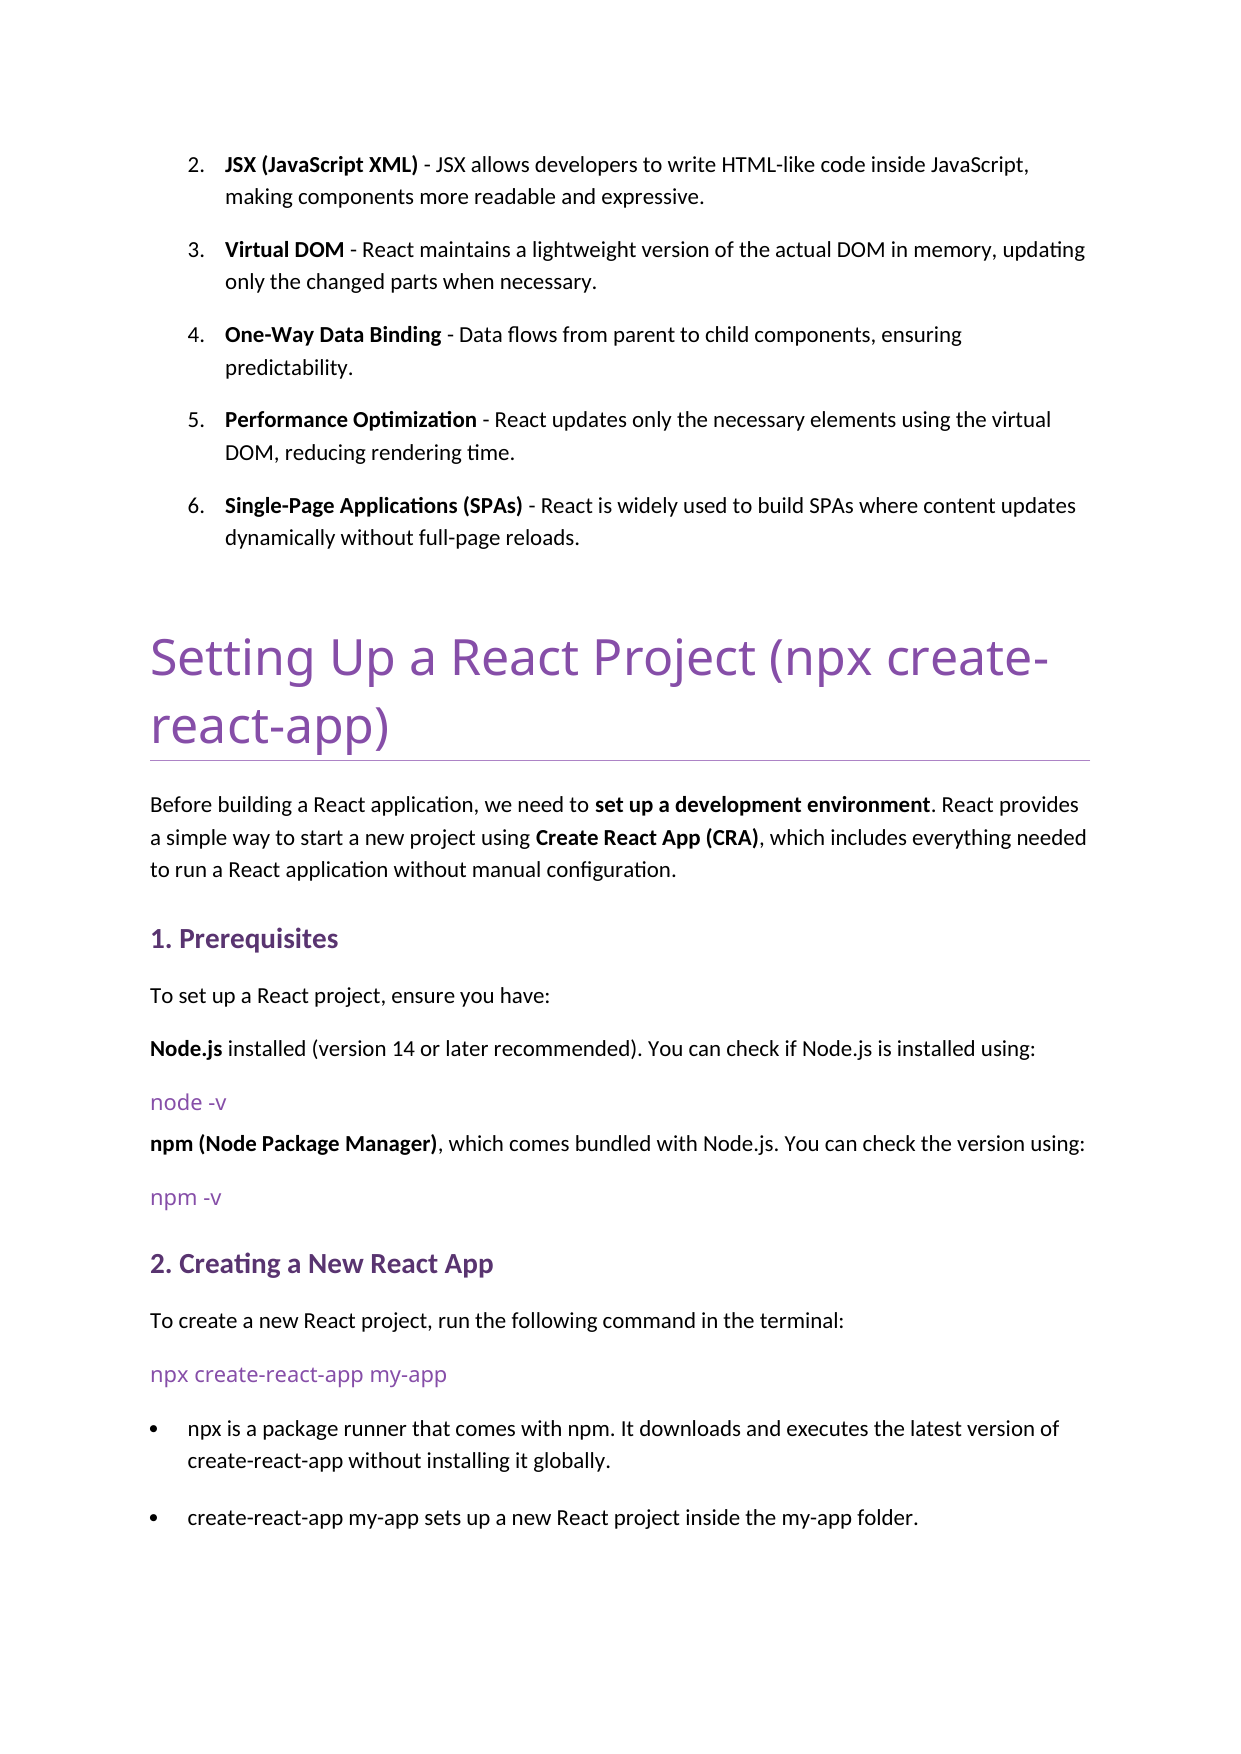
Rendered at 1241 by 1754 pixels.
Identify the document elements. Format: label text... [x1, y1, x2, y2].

subtitle 2. Creating a New React App [150, 1245, 1090, 1281]
text npx create-react-app my-app [150, 1359, 1090, 1389]
text Before building a React application, we need to set up a development environment. React provides a simple way to start a new project using Create React App (CRA), which includes everything needed to run a React application without manual configuration. [150, 790, 1090, 883]
list JSX (JavaScript XML) - JSX allows developers to write HTML-like code inside JavaScript, making components more readable and expressive. [187, 150, 1090, 210]
list Virtual DOM - React maintains a lightweight version of the actual DOM in memory, updating only the changed parts when necessary. [187, 235, 1090, 295]
text To set up a React project, ensure you have: [150, 981, 1090, 1009]
list Performance Optimization - React updates only the necessary elements using the virtual DOM, reducing rendering time. [187, 406, 1090, 466]
list One-Way Data Binding - Data flows from parent to child components, ensuring predictability. [187, 320, 1090, 381]
text node -v [150, 1087, 1090, 1117]
subtitle 1. Prerequisites [150, 920, 1090, 956]
text To create a new React project, run the following command in the terminal: [150, 1306, 1090, 1334]
text npm (Node Package Manager), which comes bundled with Node.js. You can check the version using: [150, 1129, 1090, 1157]
text npm -v [150, 1182, 1090, 1212]
list create-react-app my-app sets up a new React project inside the my-app folder. [150, 1503, 1090, 1531]
text Node.js installed (version 14 or later recommended). You can check if Node.js is installed using: [150, 1034, 1090, 1062]
subtitle Setting Up a React Project (npx create-react-app) [150, 622, 1090, 760]
list Single-Page Applications (SPAs) - React is widely used to build SPAs where content updates dynamically without full-page reloads. [187, 491, 1090, 551]
list npx is a package runner that comes with npm. It downloads and executes the latest version of create-react-app without installing it globally. [150, 1414, 1090, 1474]
